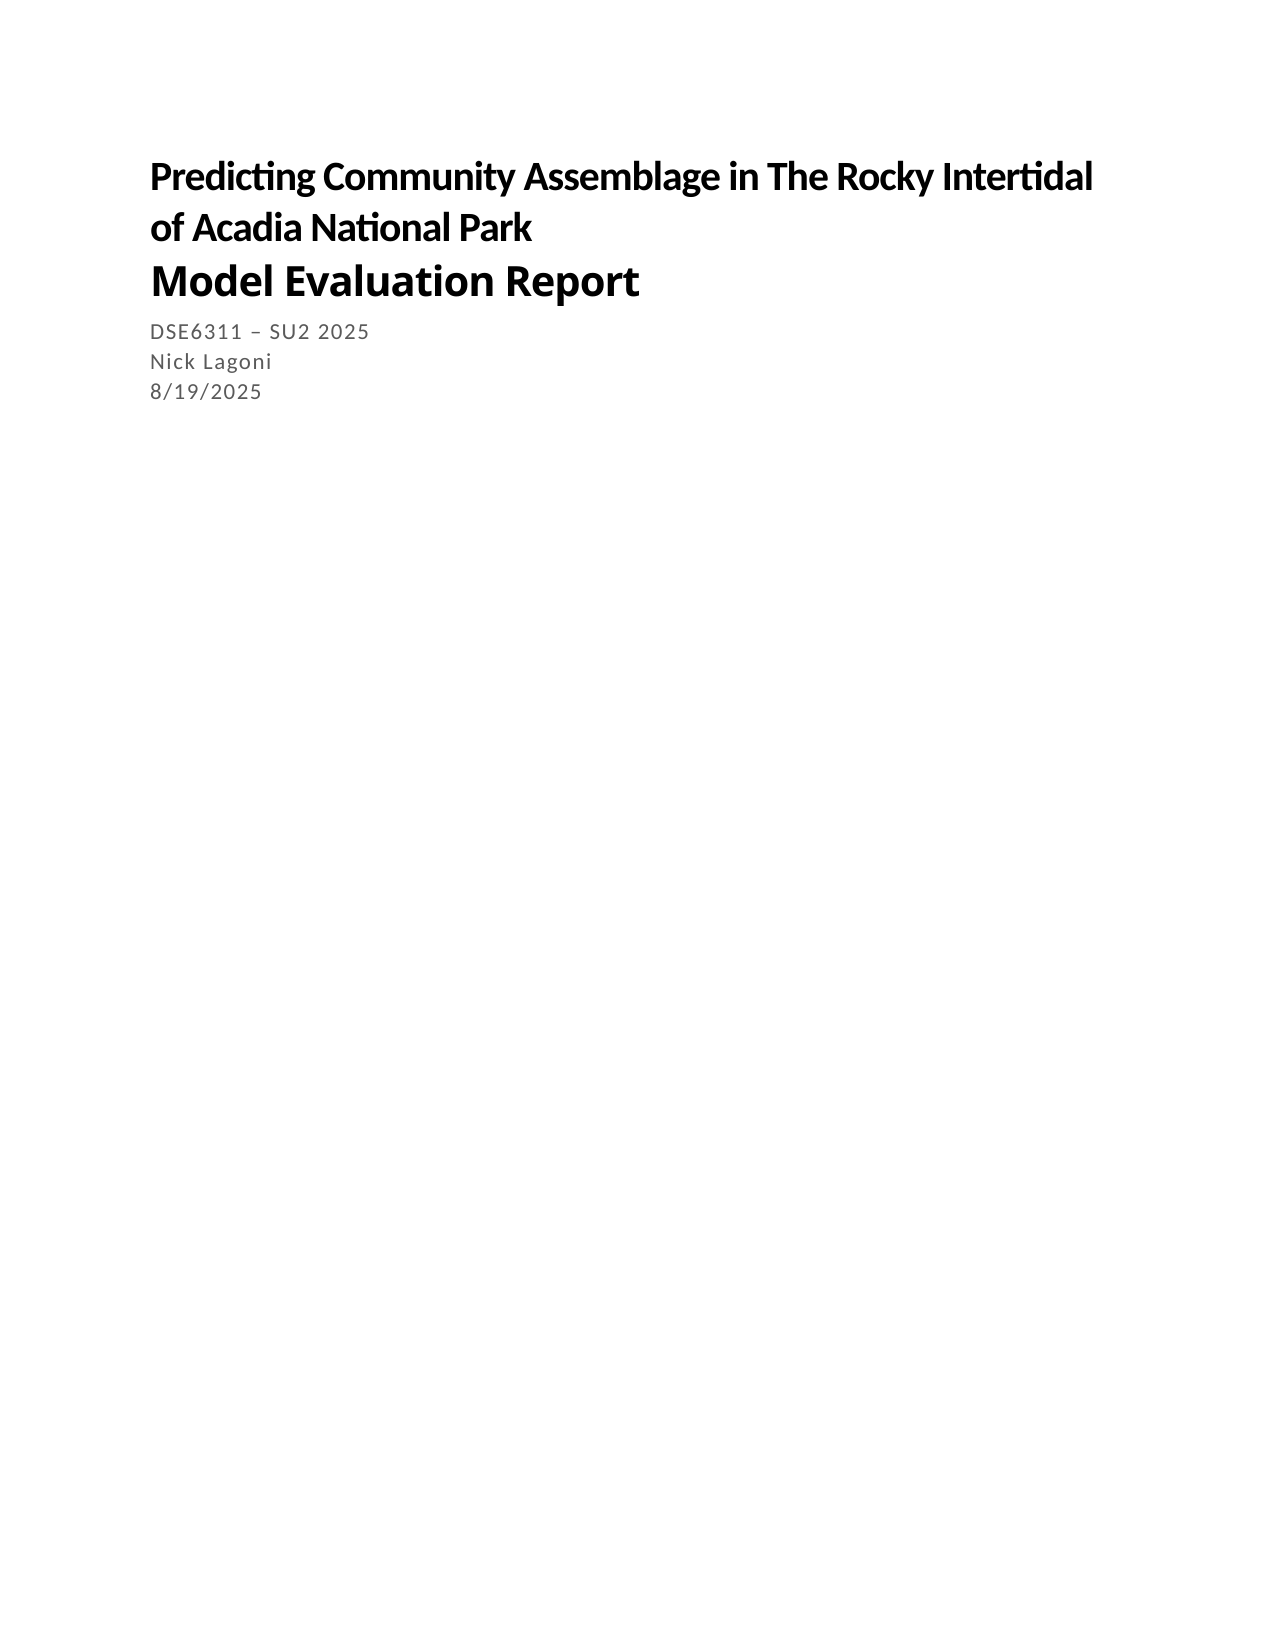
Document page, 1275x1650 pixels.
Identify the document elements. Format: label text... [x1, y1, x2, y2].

subtitle DSE6311 – SU2 2025 Nick Lagoni 8/19/2025 [150, 317, 1125, 405]
title Predicting Community Assemblage in The Rocky Intertidal of Acadia National Park Model Evaluation Report [150, 150, 1125, 308]
